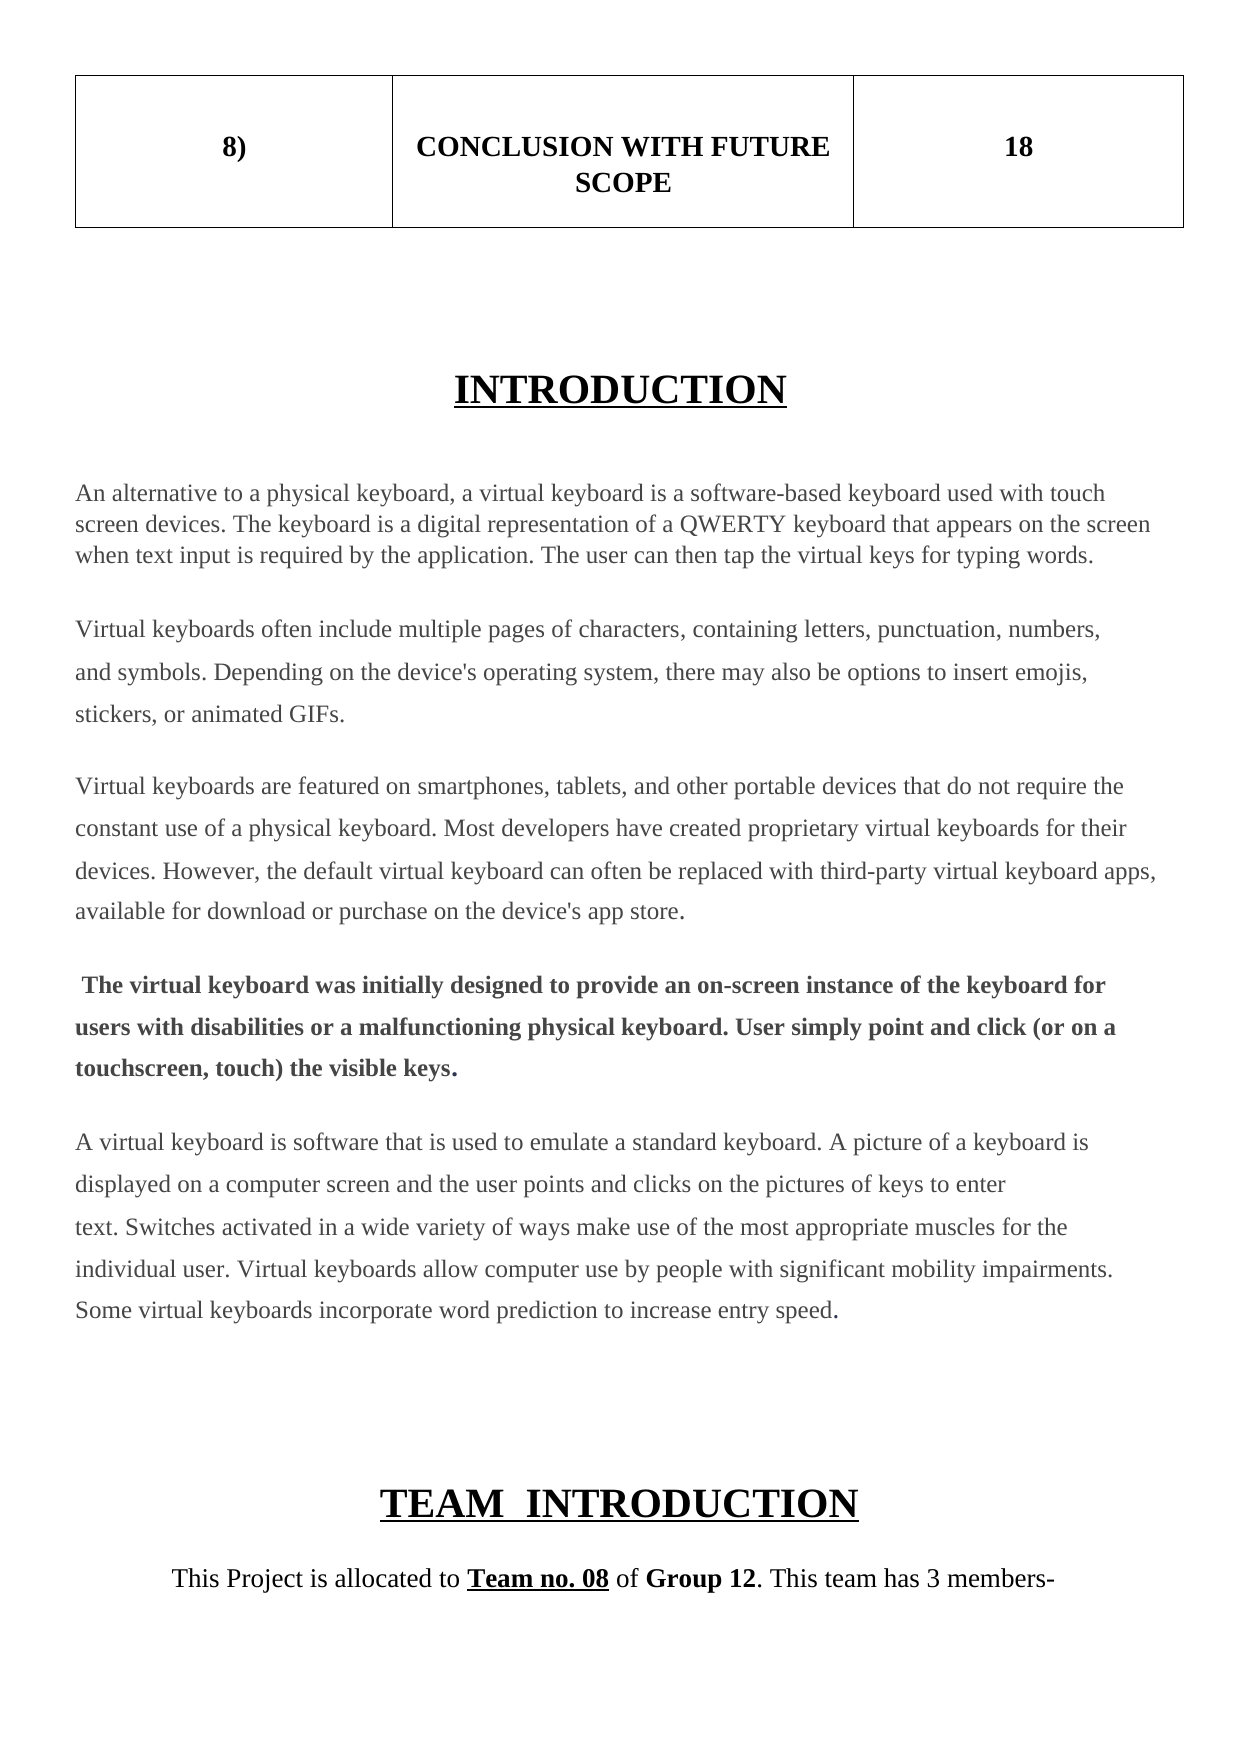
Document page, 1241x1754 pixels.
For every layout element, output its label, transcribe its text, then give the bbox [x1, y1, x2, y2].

table_cell 8) [76, 76, 392, 227]
table_cell 18 [854, 76, 1183, 227]
table_cell CONCLUSION WITH FUTURE SCOPE [393, 76, 853, 227]
text A virtual keyboard is software that is used to emulate a standard keyboard. A picture of a keyboard is displayed on a computer screen and the user points and clicks on the pictures of keys to enter text. Switches activated in a wide variety of ways make use of the most appropriate muscles for the individual user. Virtual keyboards allow computer use by people with significant mobility impairments. Some virtual keyboards incorporate word prediction to increase entry speed. [75, 1113, 1165, 1325]
text Virtual keyboards often include multiple pages of characters, containing letters, punctuation, numbers, and symbols. Depending on the device's operating system, there may also be options to insert emojis, stickers, or animated GIFs. [75, 600, 1165, 728]
subtitle TEAM INTRODUCTION [300, 1478, 938, 1526]
text Virtual keyboards are featured on smartphones, tablets, and other portable devices that do not require the constant use of a physical keyboard. Most developers have created proprietary virtual keyboards for their devices. However, the default virtual keyboard can often be replaced with third-party virtual keyboard apps, available for download or purchase on the device's app store. [75, 757, 1165, 927]
text The virtual keyboard was initially designed to provide an on-screen instance of the keyboard for users with disabilities or a malfunctioning physical keyboard. User simply point and click (or on a touchscreen, touch) the visible keys. [75, 956, 1165, 1084]
text This Project is allocated to Team no. 08 of Group 12. This team has 3 members- [75, 1562, 1152, 1593]
text INTRODUCTION [75, 364, 1165, 412]
text An alternative to a physical keyboard, a virtual keyboard is a software-based keyboard used with touch screen devices. The keyboard is a digital representation of a QWERTY keyboard that appears on the screen when text input is required by the application. The user can then tap the virtual keys for typing words. [75, 478, 1165, 569]
